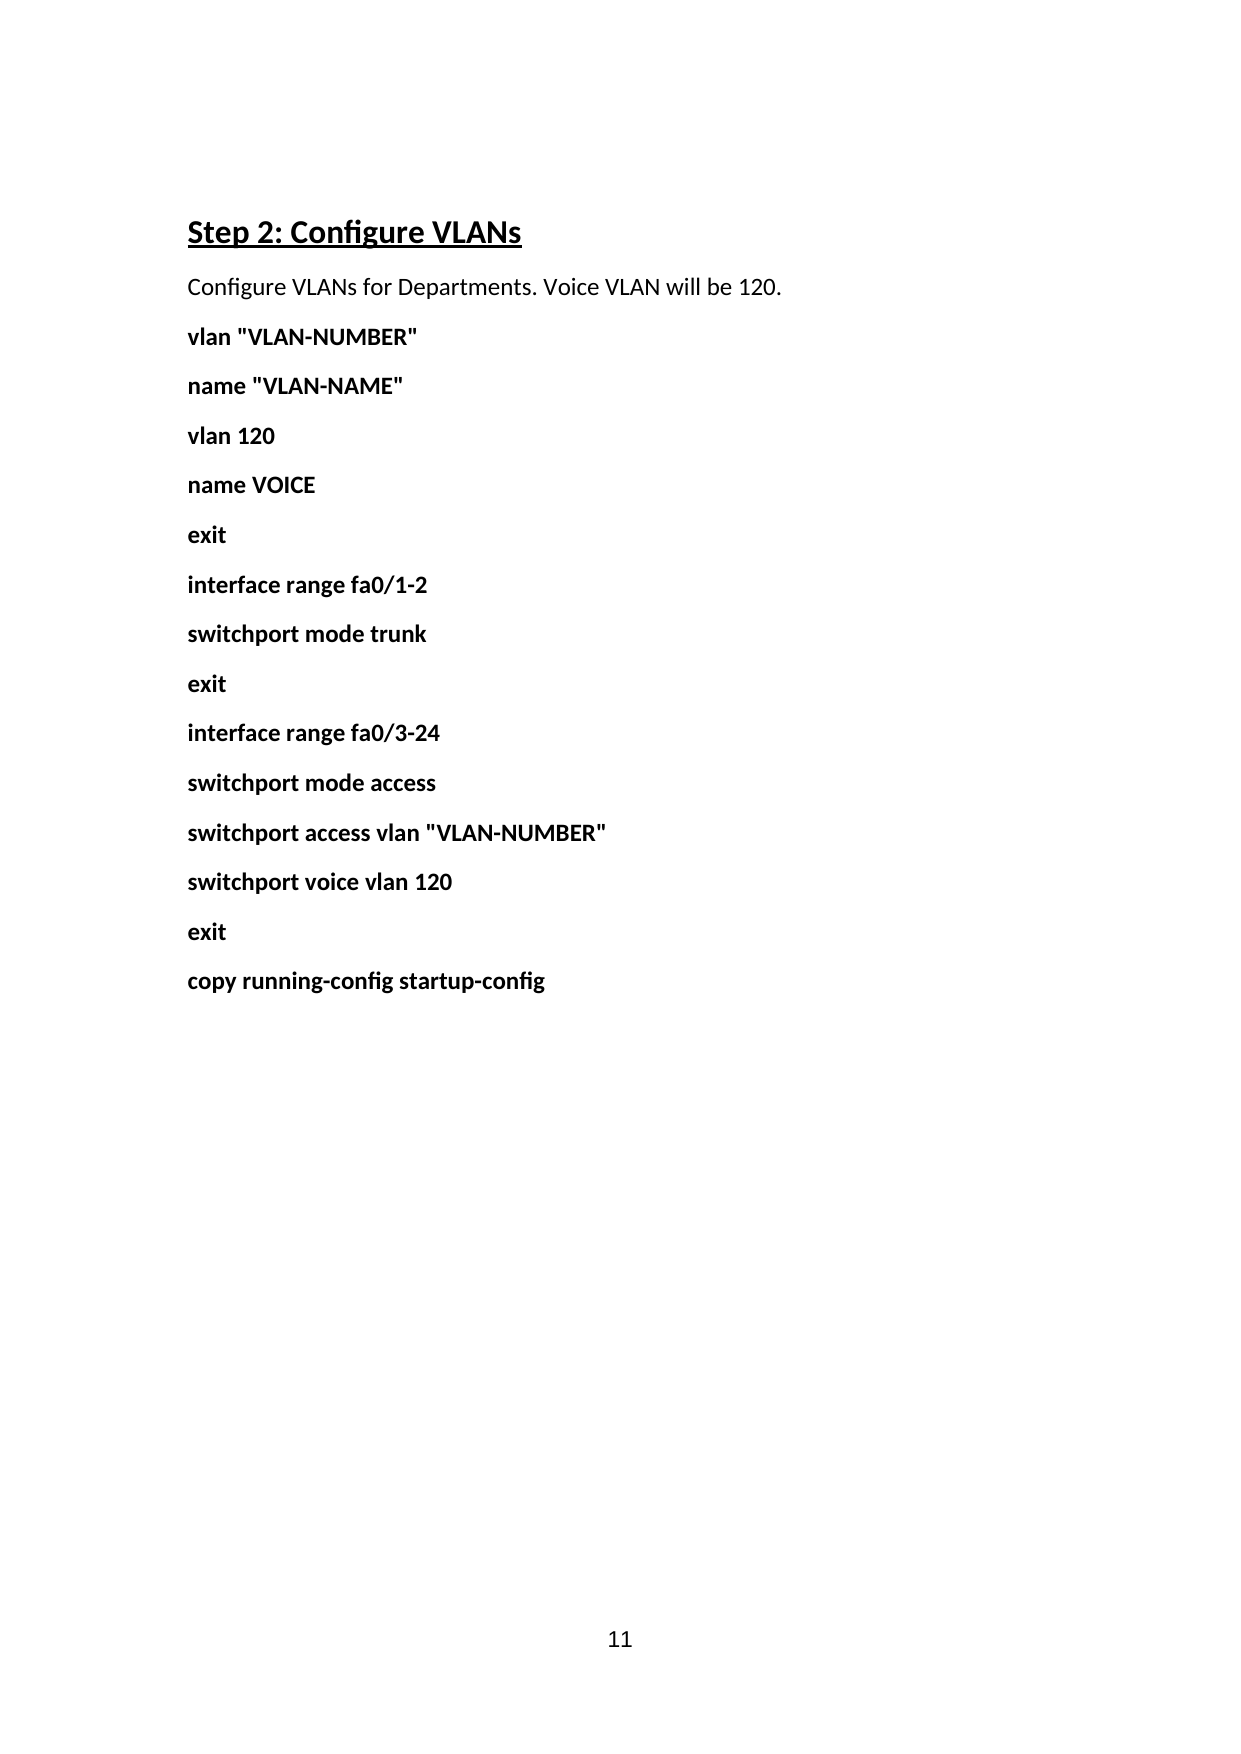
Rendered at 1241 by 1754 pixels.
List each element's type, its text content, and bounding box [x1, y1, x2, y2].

text exit [187, 916, 1053, 946]
text switchport mode access [187, 767, 1053, 798]
text exit [187, 519, 1053, 550]
text exit [187, 668, 1053, 698]
text interface range fa0/1-2 [187, 569, 1053, 599]
text vlan "VLAN-NUMBER" [187, 321, 1053, 351]
text switchport voice vlan 120 [187, 866, 1053, 897]
text vlan 120 [187, 420, 1053, 451]
text switchport mode trunk [187, 618, 1053, 649]
text name "VLAN-NAME" [187, 370, 1053, 401]
text Step 2: Configure VLANs [187, 211, 1053, 251]
text name VOICE [187, 469, 1053, 500]
text Configure VLANs for Departments. Voice VLAN will be 120. [187, 271, 1053, 302]
text copy running-config startup-config [187, 965, 1053, 996]
text interface range fa0/3-24 [187, 717, 1053, 748]
text switchport access vlan "VLAN-NUMBER" [187, 817, 1053, 847]
